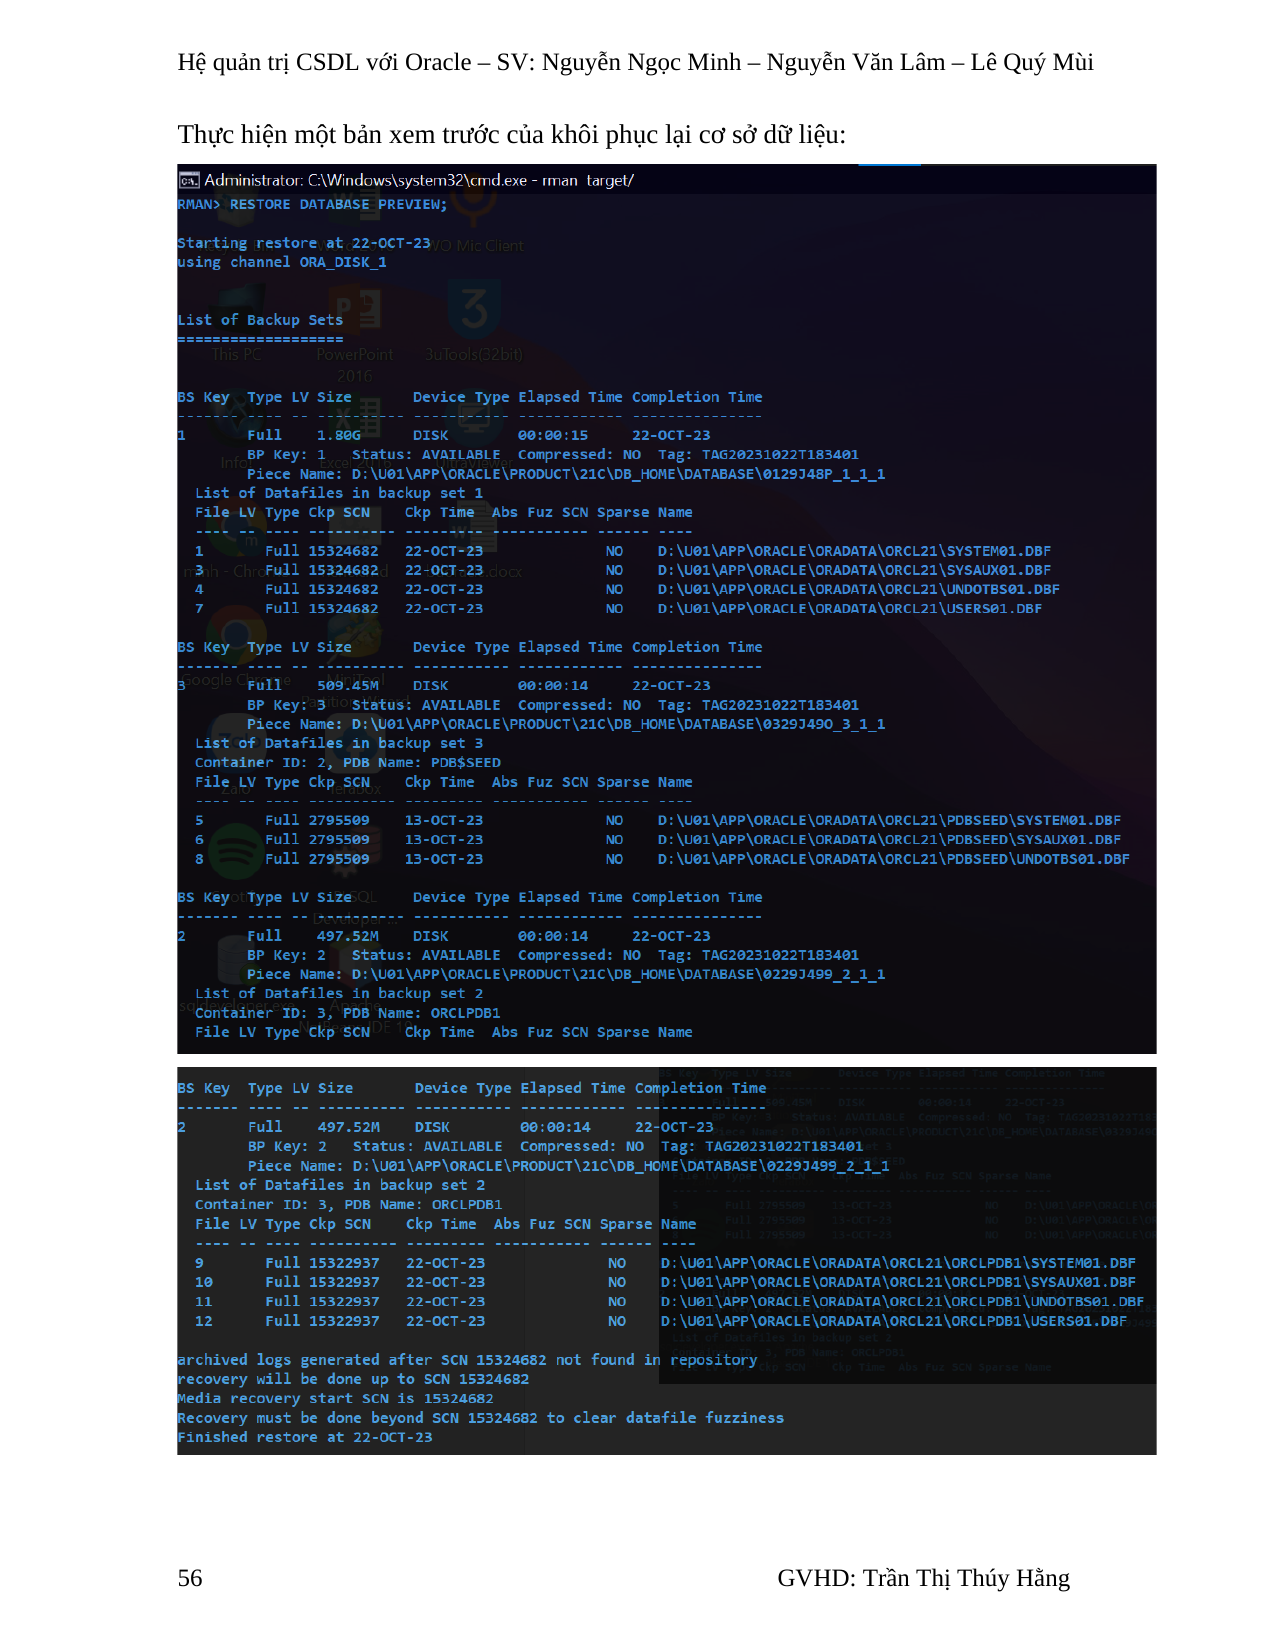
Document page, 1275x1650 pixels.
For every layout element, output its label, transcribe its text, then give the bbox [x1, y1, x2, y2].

text Thực hiện một bản xem trước của khôi phục lại cơ sở dữ liệu: [177, 118, 1098, 149]
picture [177, 164, 1157, 1054]
picture [177, 1067, 1157, 1455]
